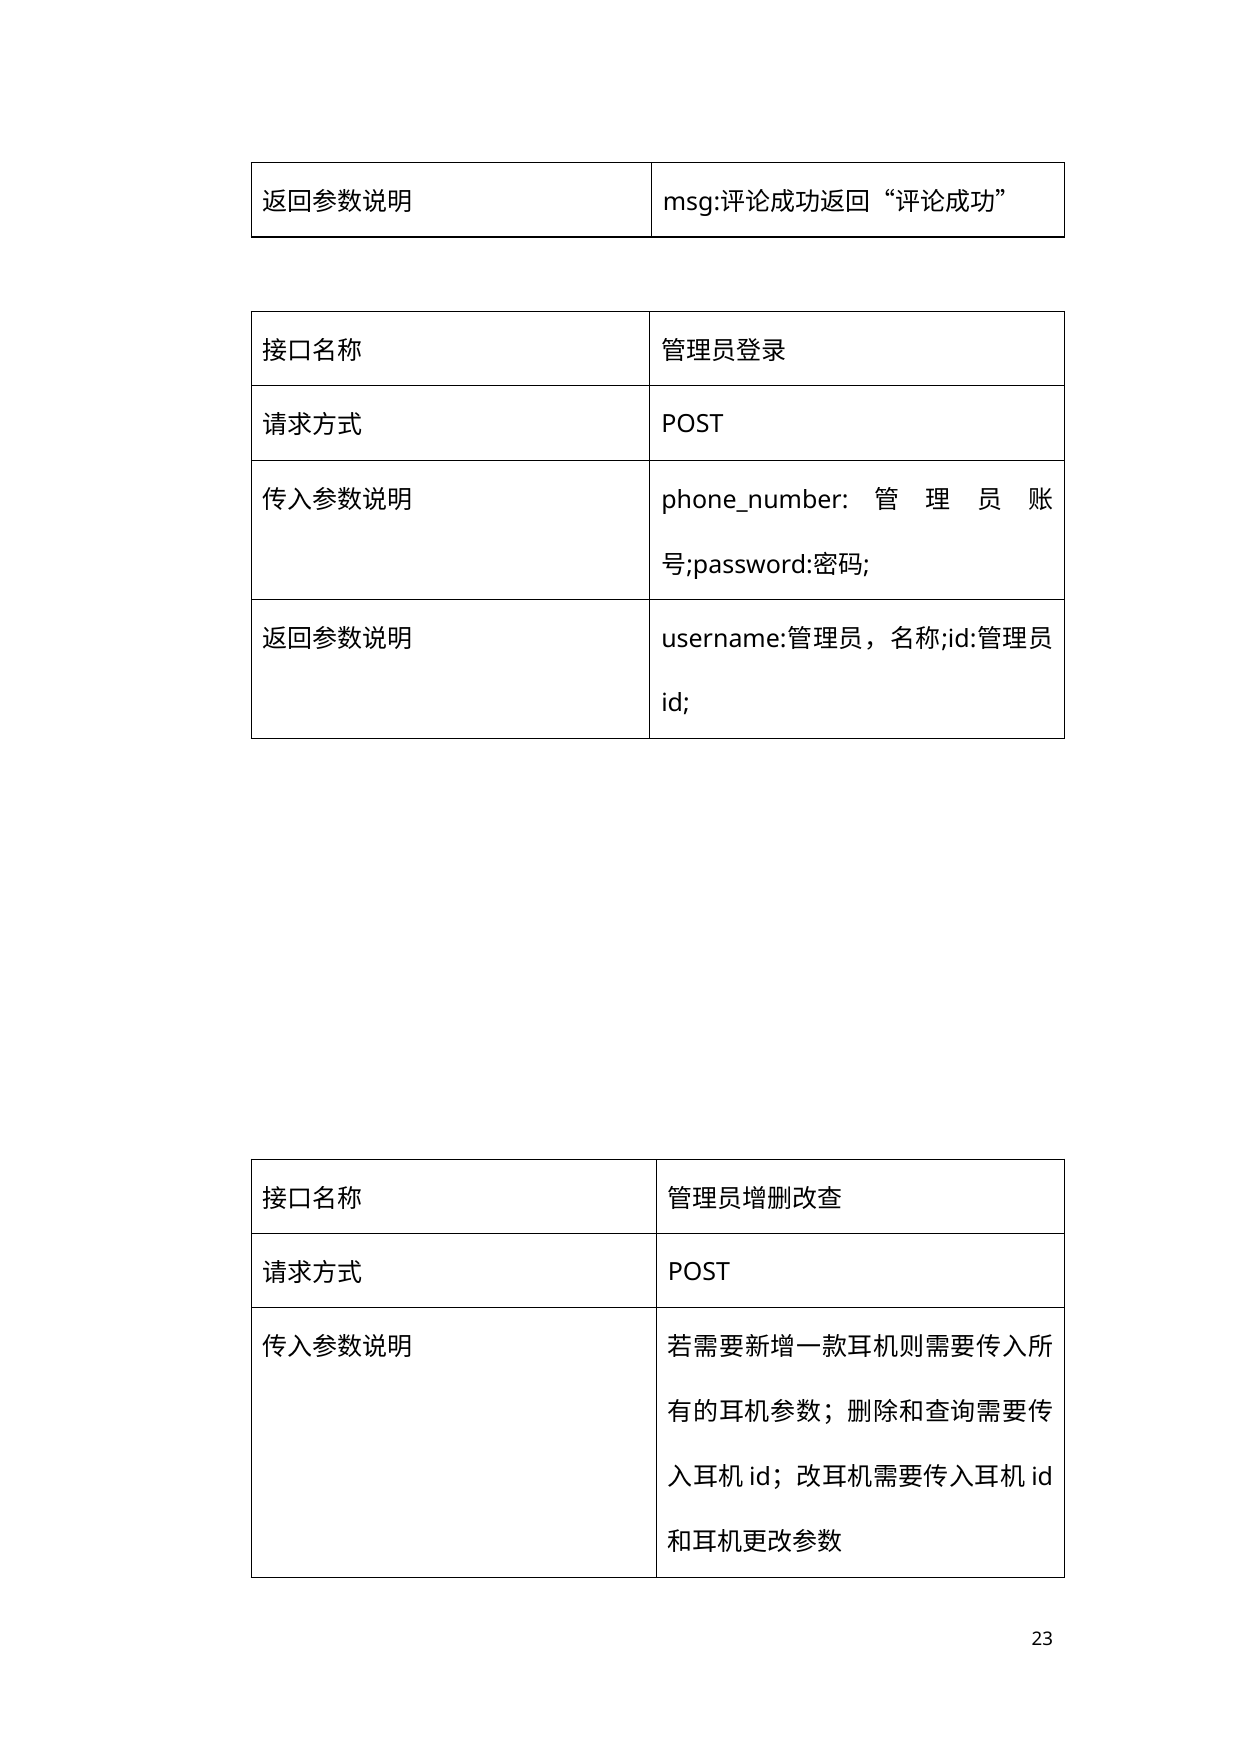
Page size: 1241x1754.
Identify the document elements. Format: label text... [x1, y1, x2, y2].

table_cell 返回参数说明 [252, 163, 651, 236]
table_cell 返回参数说明 [252, 600, 649, 738]
table_header 接口名称 [252, 1160, 656, 1233]
table_cell msg:评论成功返回“评论成功” [652, 163, 1064, 236]
table_cell phone_number:管理员账号;password:密码; [650, 461, 1064, 599]
table_cell 请求方式 [252, 386, 649, 459]
table_cell username:管理员，名称;id:管理员id; [650, 600, 1064, 738]
table_cell POST [657, 1234, 1064, 1307]
table_cell POST [650, 386, 1064, 459]
table_cell 请求方式 [252, 1234, 656, 1307]
table_header 接口名称 [252, 312, 649, 385]
table_cell 若需要新增一款耳机则需要传入所有的耳机参数；删除和查询需要传入耳机id；改耳机需要传入耳机id和耳机更改参数 [657, 1308, 1064, 1577]
table_cell 传入参数说明 [252, 461, 649, 599]
table_cell 传入参数说明 [252, 1308, 656, 1577]
table_header 管理员增删改查 [657, 1160, 1064, 1233]
table_header 管理员登录 [650, 312, 1064, 385]
